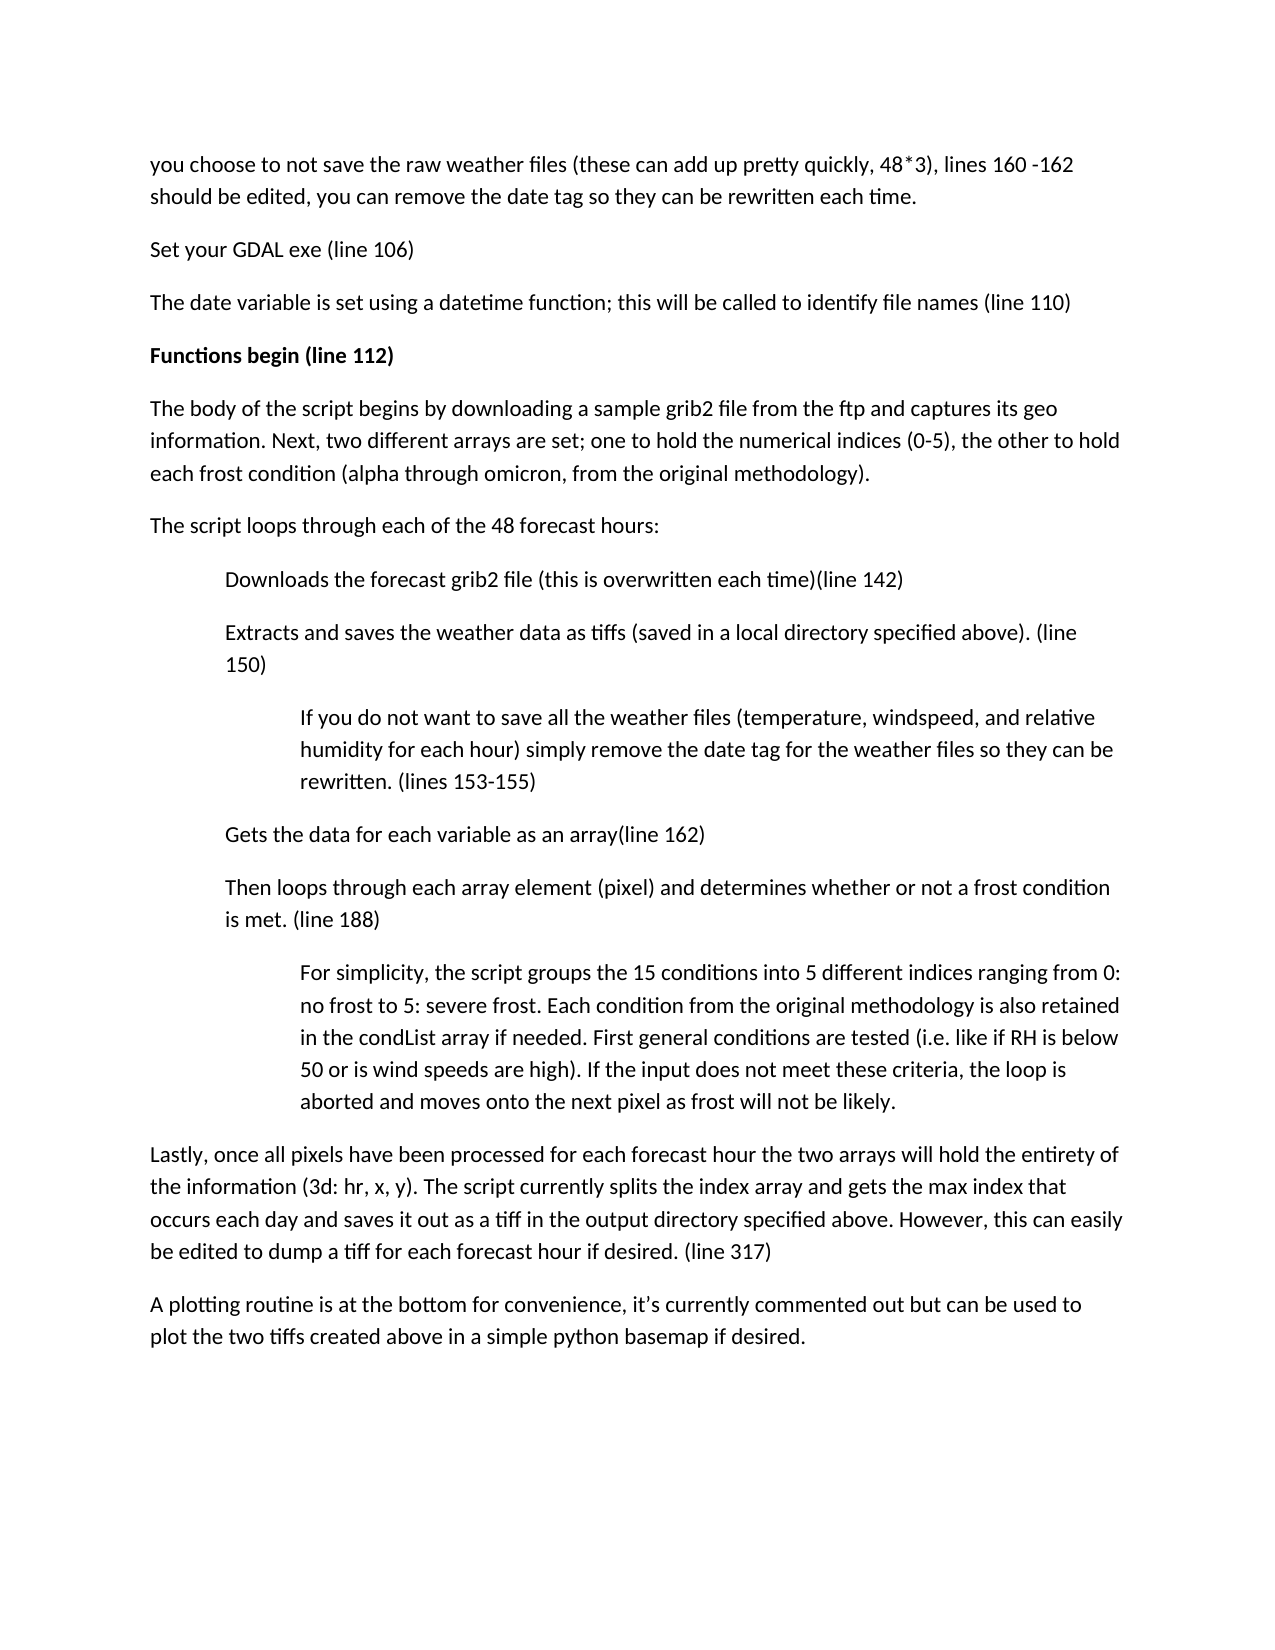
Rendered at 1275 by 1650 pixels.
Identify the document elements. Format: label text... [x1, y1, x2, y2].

text The body of the script begins by downloading a sample grib2 file from the ftp and captures its geo information. Next, two different arrays are set; one to hold the numerical indices (0-5), the other to hold each frost condition (alpha through omicron, from the original methodology). [150, 394, 1125, 487]
text The script loops through each of the 48 forecast hours: [150, 512, 1125, 540]
text Downloads the forecast grib2 file (this is overwritten each time)(line 142) [150, 565, 1125, 593]
text Gets the data for each variable as an array(line 162) [150, 820, 1125, 848]
text A plotting routine is at the bottom for convenience, it’s currently commented out but can be used to plot the two tiffs created above in a simple python basemap if desired. [150, 1290, 1125, 1350]
text For simplicity, the script groups the 15 conditions into 5 different indices ranging from 0: no frost to 5: severe frost. Each condition from the original methodology is also retained in the condList array if needed. First general conditions are tested (i.e. like if RH is below 50 or is wind speeds are high). If the input does not meet these criteria, the loop is aborted and moves onto the next pixel as frost will not be likely. [300, 958, 1125, 1115]
text If you do not want to save all the weather files (temperature, windspeed, and relative humidity for each hour) simply remove the date tag for the weather files so they can be rewritten. (lines 153-155) [300, 703, 1125, 795]
text The date variable is set using a datetime function; this will be called to identify file names (line 110) [150, 288, 1125, 316]
text Extracts and saves the weather data as tiffs (saved in a local directory specified above). (line 150) [225, 618, 1125, 678]
text Then loops through each array element (pixel) and determines whether or not a frost condition is met. (line 188) [225, 873, 1125, 933]
text Set your GDAL exe (line 106) [150, 235, 1125, 263]
text Lastly, once all pixels have been processed for each forecast hour the two arrays will hold the entirety of the information (3d: hr, x, y). The script currently splits the index array and gets the max index that occurs each day and saves it out as a tiff in the output directory specified above. However, this can easily be edited to dump a tiff for each forecast hour if desired. (line 317) [150, 1140, 1125, 1265]
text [150, 150, 1125, 210]
text Functions begin (line 112) [150, 341, 1125, 369]
